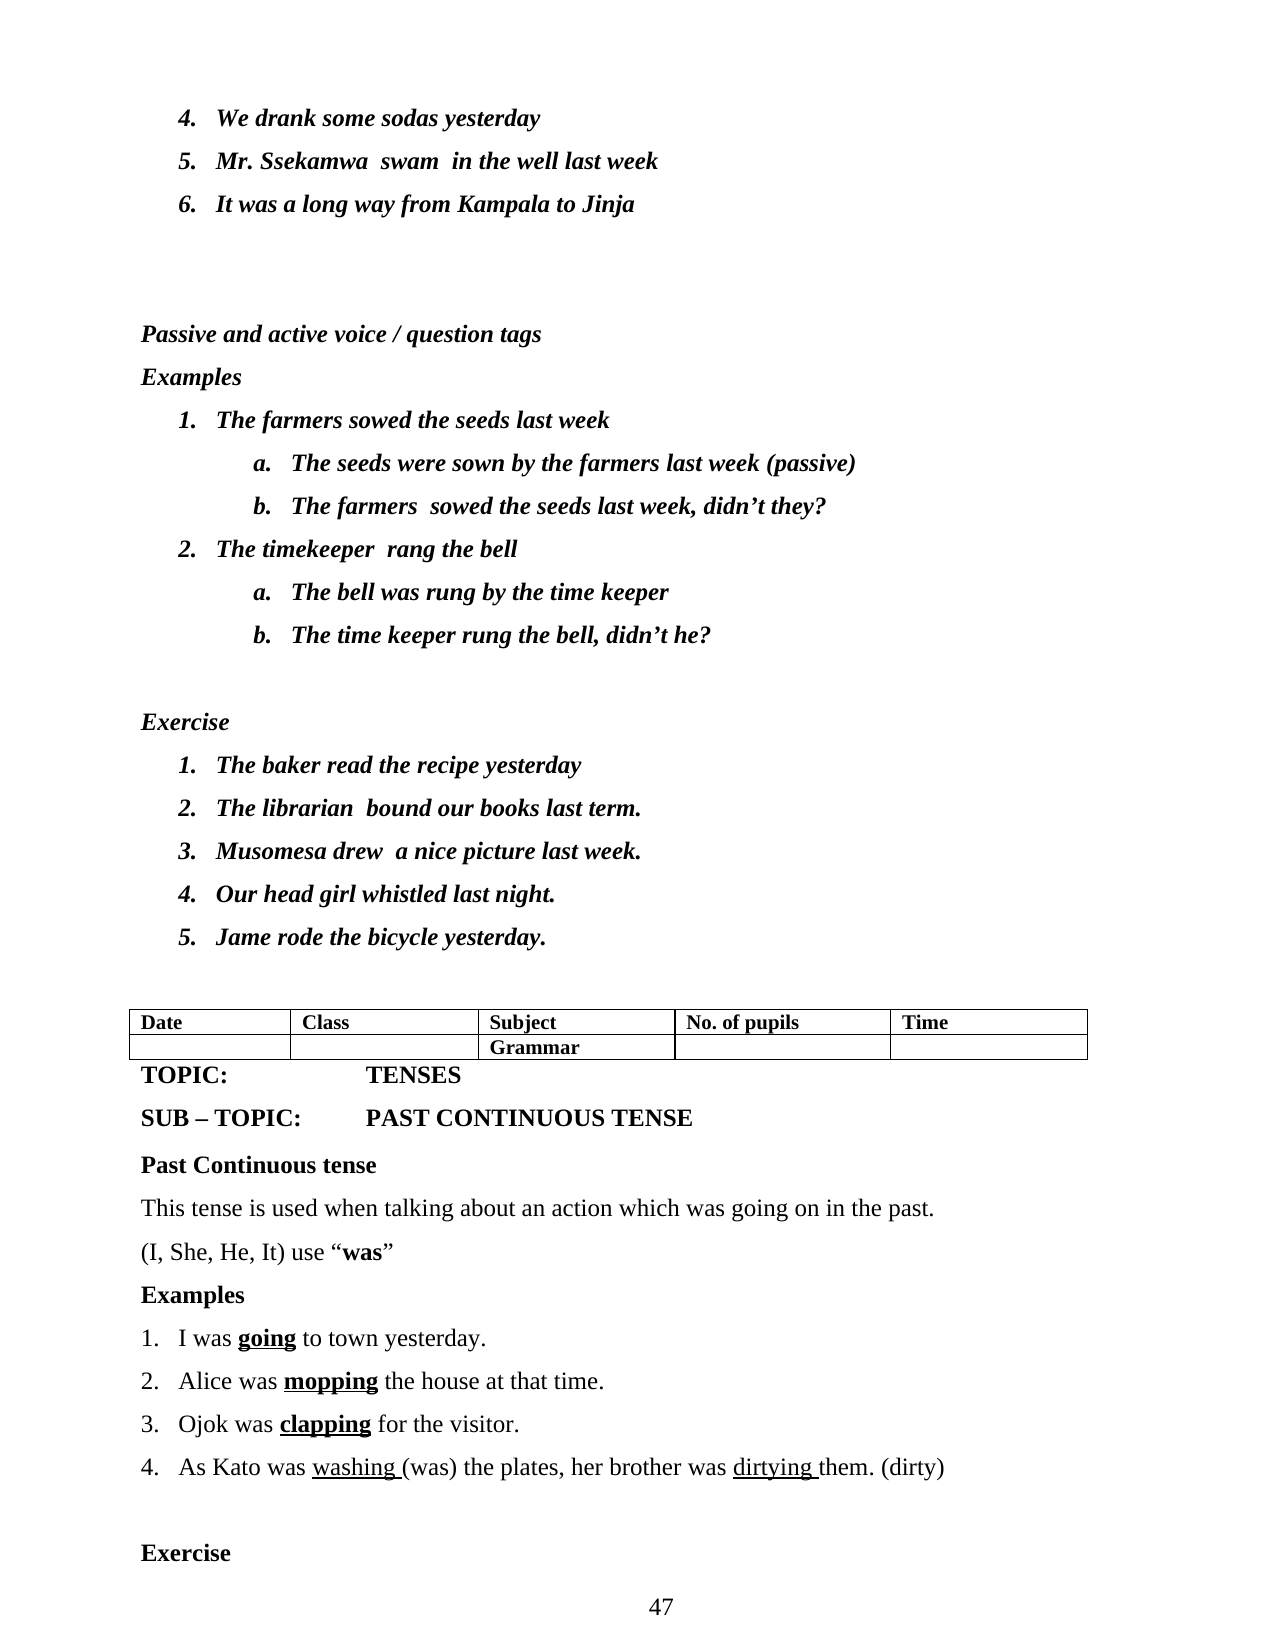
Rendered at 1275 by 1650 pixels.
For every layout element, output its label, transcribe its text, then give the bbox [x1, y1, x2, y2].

list I was going to town yesterday. [141, 1323, 1181, 1352]
list Our head girl whistled last night. [178, 879, 1181, 908]
list Mr. Ssekamwa swam in the well last week [178, 146, 1181, 175]
text Examples [141, 1280, 1181, 1308]
text Exercise [141, 707, 1181, 736]
list Alice was mopping the house at that time. [141, 1366, 1181, 1395]
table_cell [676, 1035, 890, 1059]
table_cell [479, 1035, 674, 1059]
list Musomesa drew a nice picture last week. [178, 836, 1181, 865]
text SUB – TOPIC: PAST CONTINUOUS TENSE [141, 1103, 1181, 1132]
list The seeds were sown by the farmers last week (passive) [253, 448, 1181, 477]
list The timekeeper rang the bell [178, 534, 1181, 563]
list The librarian bound our books last term. [178, 793, 1181, 822]
list We drank some sodas yesterday [178, 103, 1181, 132]
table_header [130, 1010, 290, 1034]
text Examples [141, 362, 1181, 391]
text TOPIC: TENSES [141, 1060, 1181, 1089]
list Jame rode the bicycle yesterday. [178, 922, 1181, 951]
list As Kato was washing (was) the plates, her brother was dirtying them. (dirty) [141, 1452, 1181, 1481]
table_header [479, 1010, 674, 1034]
list The bell was rung by the time keeper [253, 577, 1181, 606]
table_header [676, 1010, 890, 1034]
text Exercise [141, 1538, 1181, 1567]
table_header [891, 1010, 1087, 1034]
list It was a long way from Kampala to Jinja [178, 189, 1181, 218]
list The baker read the recipe yesterday [178, 750, 1181, 779]
text (I, She, He, It) use “was” [141, 1237, 1181, 1265]
text Passive and active voice / question tags [141, 319, 1181, 347]
list The farmers sowed the seeds last week, didn’t they? [253, 491, 1181, 520]
text This tense is used when talking about an action which was going on in the past. [141, 1193, 1181, 1222]
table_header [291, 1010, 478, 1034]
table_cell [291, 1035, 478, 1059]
list The time keeper rung the bell, didn’t he? [253, 621, 1181, 649]
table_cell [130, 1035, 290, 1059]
list The farmers sowed the seeds last week [178, 405, 1181, 434]
list Ojok was clapping for the visitor. [141, 1409, 1181, 1438]
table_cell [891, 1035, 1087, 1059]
text Past Continuous tense [141, 1150, 1181, 1179]
